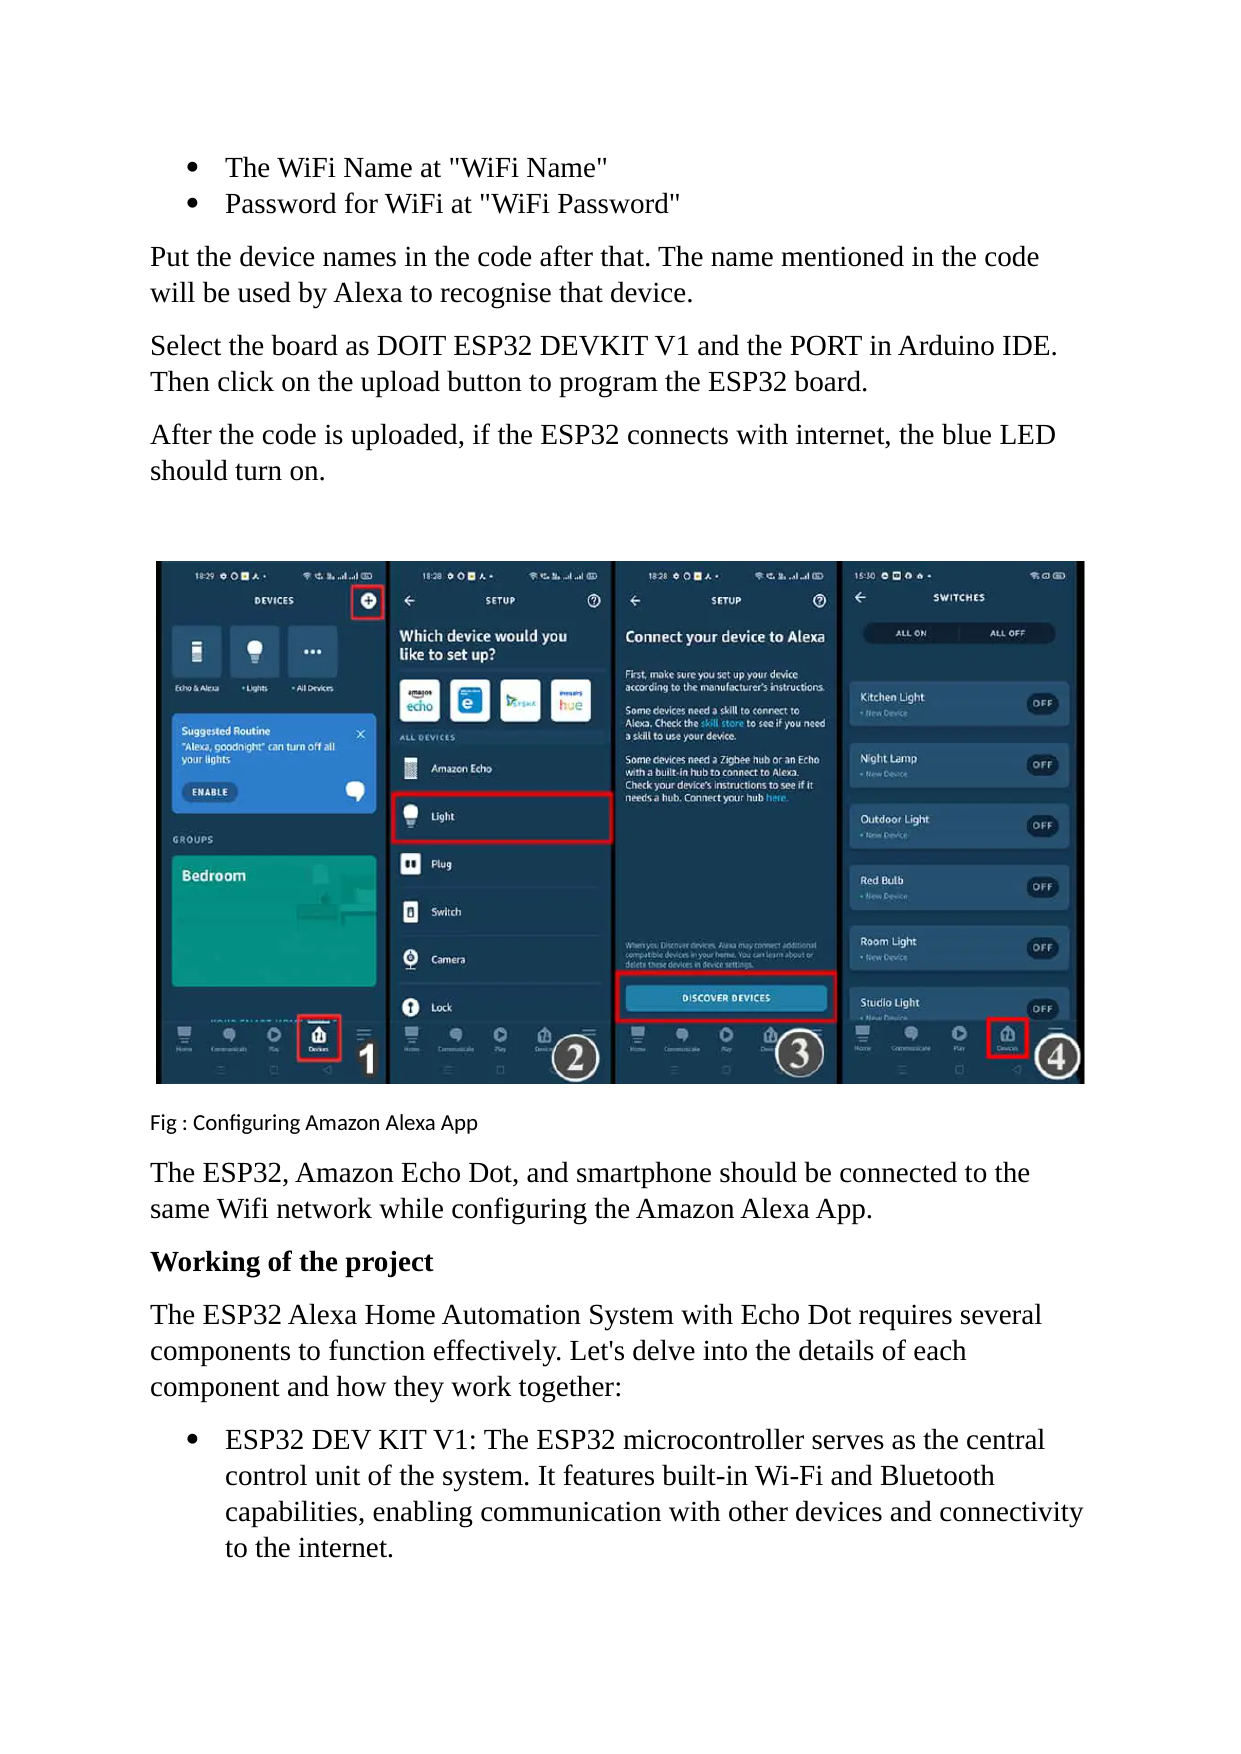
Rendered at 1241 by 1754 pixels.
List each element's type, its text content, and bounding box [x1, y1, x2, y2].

picture [150, 558, 1091, 1090]
text Working of the project [150, 1244, 1090, 1277]
text After the code is uploaded, if the ESP32 connects with internet, the blue LED should turn on. [150, 417, 1090, 487]
text Put the device names in the code after that. The name mentioned in the code will be used by Alexa to recognise that device. [150, 239, 1090, 309]
text Fig : Configuring Amazon Alexa App [150, 1108, 1090, 1136]
text The ESP32 Alexa Home Automation System with Echo Dot requires several components to function effectively. Let's delve into the details of each component and how they work together: [150, 1297, 1090, 1403]
text The ESP32, Amazon Echo Dot, and smartphone should be connected to the same Wifi network while configuring the Amazon Alexa App. [150, 1155, 1090, 1225]
list Password for WiFi at "WiFi Password" [187, 186, 1090, 220]
list ESP32 DEV KIT V1: The ESP32 microcontroller serves as the central control unit of the system. It features built-in Wi-Fi and Bluetooth capabilities, enabling communication with other devices and connectivity to the internet. [187, 1422, 1090, 1564]
list The WiFi Name at "WiFi Name" [187, 150, 1090, 184]
text Select the board as DOIT ESP32 DEVKIT V1 and the PORT in Arduino IDE. Then click on the upload button to program the ESP32 board. [150, 328, 1090, 398]
